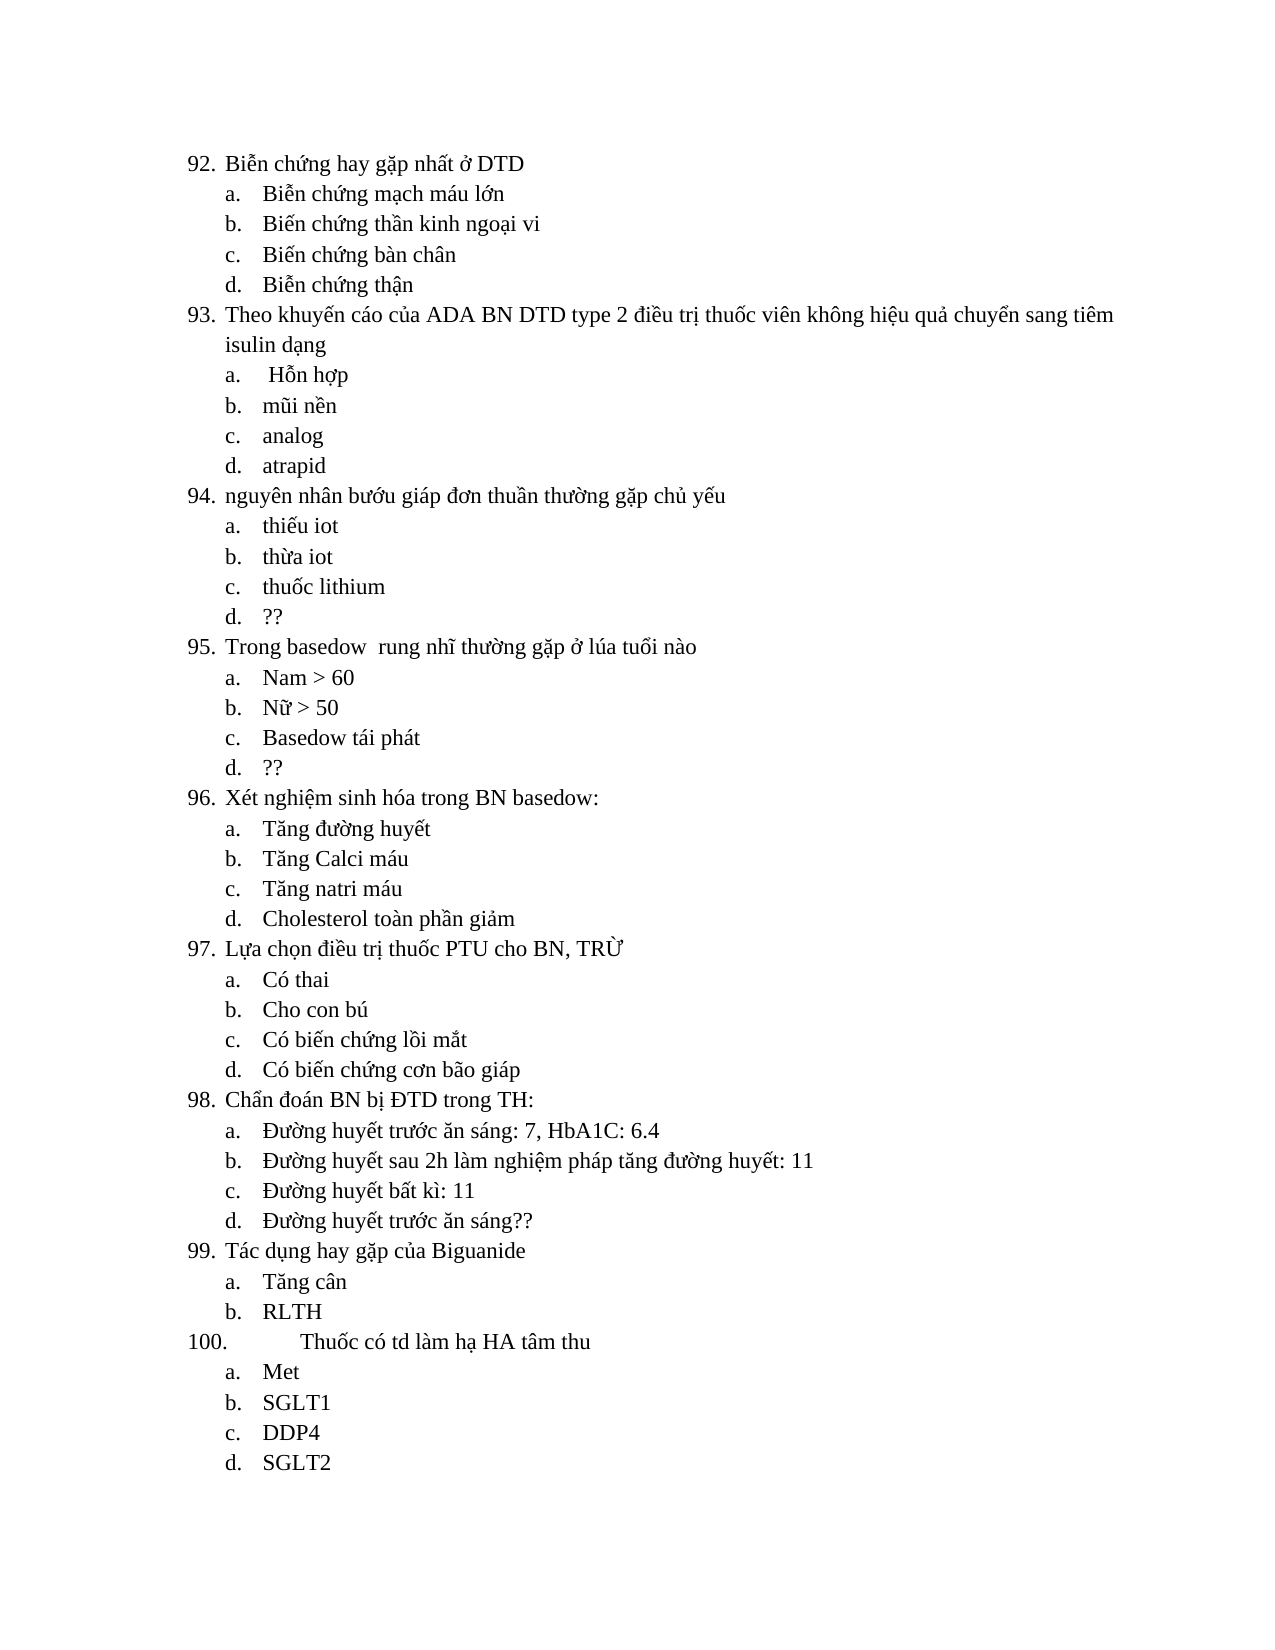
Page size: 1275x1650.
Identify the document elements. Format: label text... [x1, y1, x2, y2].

list atrapid [225, 452, 1125, 478]
list Met [225, 1358, 1125, 1385]
list thiếu iot [225, 512, 1125, 539]
list thừa iot [225, 543, 1125, 569]
list DDP4 [225, 1419, 1125, 1445]
list Cho con bú [225, 996, 1125, 1022]
list Xét nghiệm sinh hóa trong BN basedow: [187, 784, 1125, 811]
list Tác dụng hay gặp của Biguanide [187, 1237, 1125, 1264]
list thuốc lithium [225, 573, 1125, 599]
list Basedow tái phát [225, 724, 1125, 750]
list Biến chứng thần kinh ngoại vi [225, 210, 1125, 237]
list SGLT1 [225, 1388, 1125, 1415]
list analog [225, 422, 1125, 448]
list SGLT2 [225, 1449, 1125, 1475]
list Trong basedow rung nhĩ thường gặp ở lúa tuổi nào [187, 633, 1125, 660]
list Biễn chứng hay gặp nhất ở DTD [187, 150, 1125, 176]
list ?? [225, 603, 1125, 629]
list Theo khuyến cáo của ADA BN DTD type 2 điều trị thuốc viên không hiệu quả chuyển sang tiêm isulin dạng [187, 301, 1125, 358]
list Biễn chứng thận [225, 271, 1125, 297]
list Lựa chọn điều trị thuốc PTU cho BN, TRỪ [187, 935, 1125, 962]
list Tăng Calci máu [225, 845, 1125, 871]
list Biễn chứng mạch máu lớn [225, 180, 1125, 207]
list mũi nền [225, 392, 1125, 418]
list Thuốc có td làm hạ HA tâm thu [187, 1328, 1125, 1354]
list RLTH [225, 1298, 1125, 1324]
list Có biến chứng lồi mắt [225, 1026, 1125, 1052]
list Hỗn hợp [225, 361, 1125, 388]
list nguyên nhân bướu giáp đơn thuần thường gặp chủ yếu [187, 482, 1125, 509]
list ?? [225, 754, 1125, 781]
list Có biến chứng cơn bão giáp [225, 1056, 1125, 1083]
list Đường huyết sau 2h làm nghiệm pháp tăng đường huyết: 11 [225, 1147, 1125, 1173]
list Có thai [225, 966, 1125, 992]
list Tăng đường huyết [225, 814, 1125, 841]
list Nam > 60 [225, 663, 1125, 690]
list Biến chứng bàn chân [225, 241, 1125, 267]
list Cholesterol toàn phần giảm [225, 905, 1125, 932]
list Tăng cân [225, 1268, 1125, 1294]
list Đường huyết trước ăn sáng: 7, HbA1C: 6.4 [225, 1117, 1125, 1143]
list Chẩn đoán BN bị ĐTD trong TH: [187, 1086, 1125, 1113]
list Đường huyết bất kì: 11 [225, 1177, 1125, 1203]
list Nữ > 50 [225, 694, 1125, 720]
list Đường huyết trước ăn sáng?? [225, 1207, 1125, 1234]
list Tăng natri máu [225, 875, 1125, 901]
